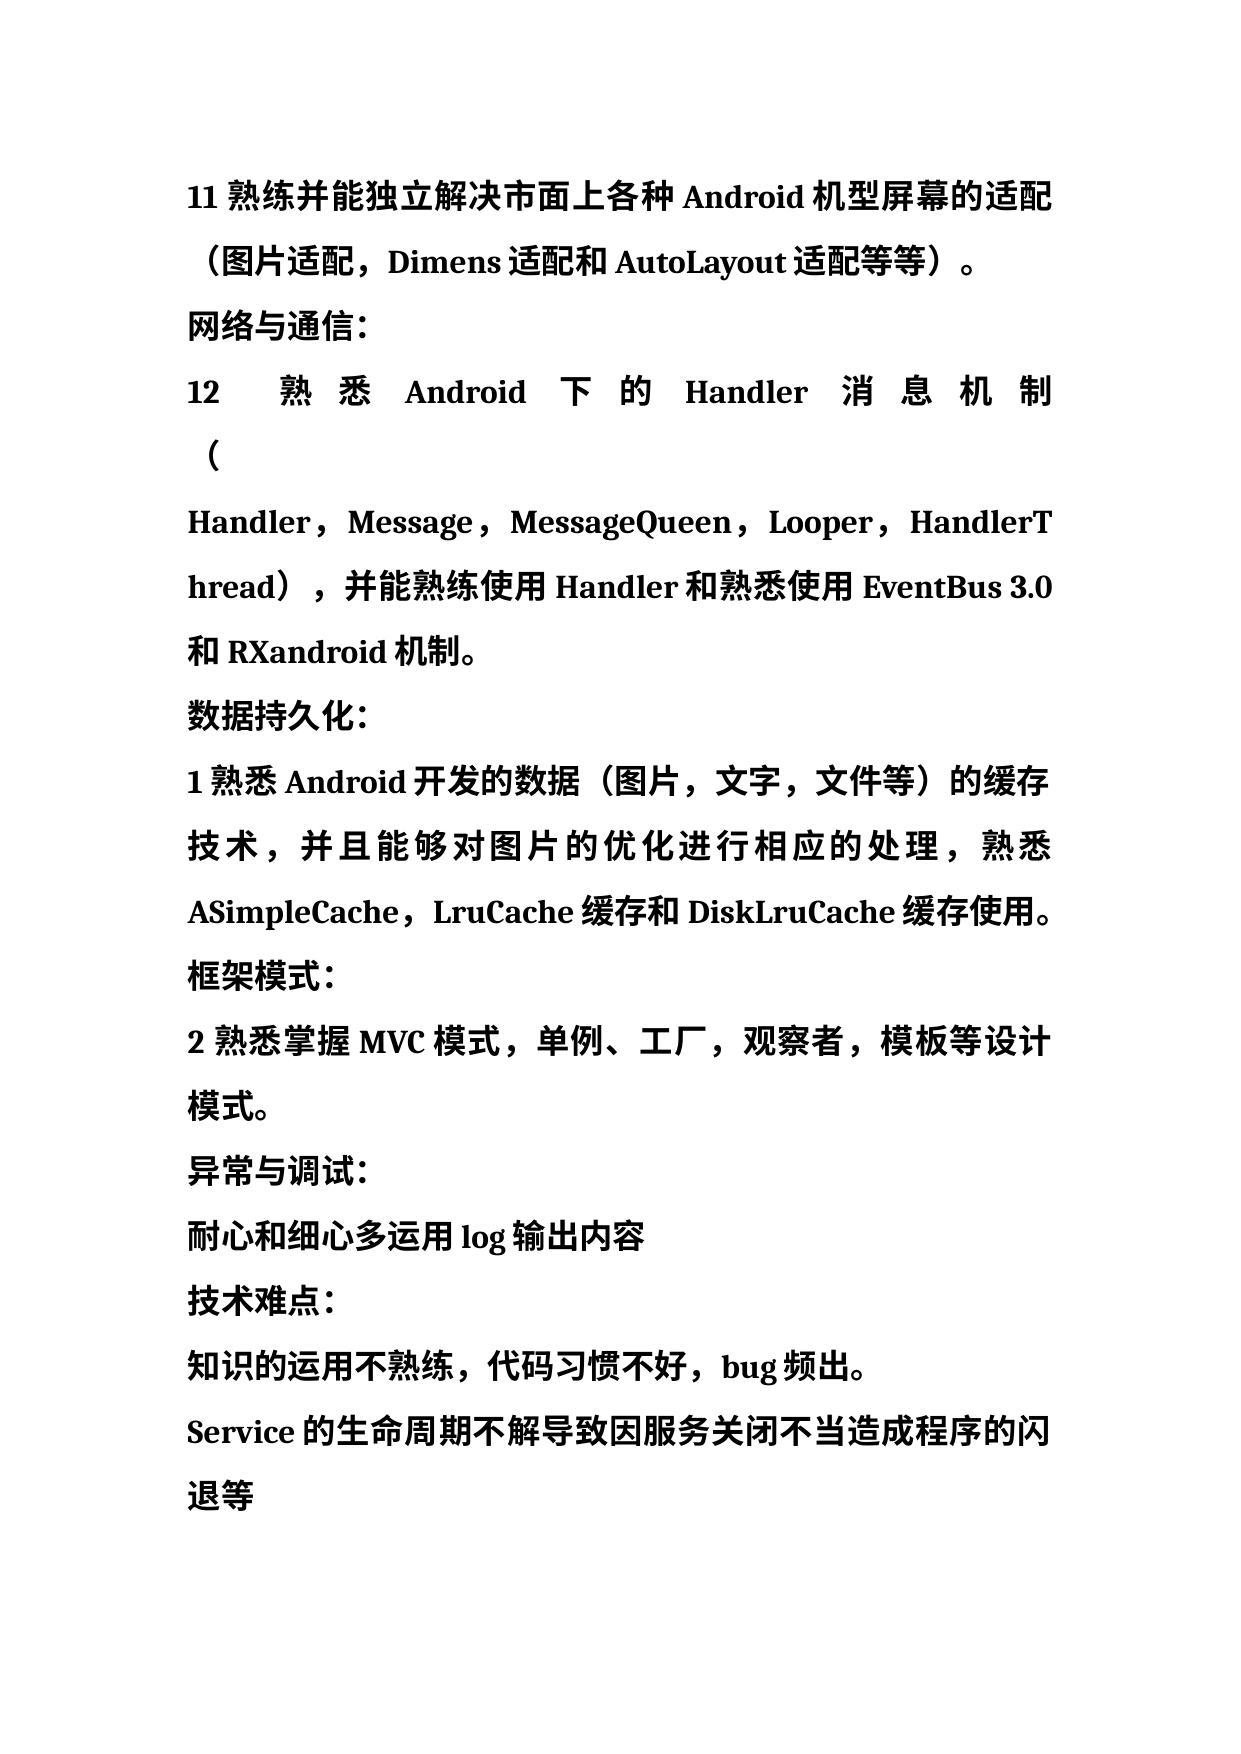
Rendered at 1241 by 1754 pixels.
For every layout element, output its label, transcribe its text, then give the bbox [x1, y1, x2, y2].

text 11 熟练并能独立解决市面上各种Android机型屏幕的适配（图片适配，Dimens适配和AutoLayout适配等等）。 [187, 162, 1053, 292]
text Service的生命周期不解导致因服务关闭不当造成程序的闪退等 [187, 1397, 1053, 1527]
text 1 熟悉Android开发的数据（图片，文字，文件等）的缓存技术，并且能够对图片的优化进行相应的处理，熟悉ASimpleCache，LruCache缓存和DiskLruCache缓存使用。 [187, 747, 1053, 942]
text 耐心和细心多运用log输出内容 [187, 1202, 1053, 1267]
text 知识的运用不熟练，代码习惯不好，bug频出。 [187, 1332, 1053, 1397]
text 12 熟悉Android下的Handler消息机制（Handler，Message，MessageQueen，Looper，HandlerThread），并能熟练使用Handler和熟悉使用EventBus 3.0和RXandroid机制。 [187, 357, 1053, 682]
text 框架模式： [187, 942, 1053, 1007]
text 技术难点： [187, 1267, 1053, 1332]
text 异常与调试： [187, 1137, 1053, 1202]
text 网络与通信： [187, 292, 1053, 357]
text 2 熟悉掌握MVC模式，单例、工厂，观察者，模板等设计模式。 [187, 1007, 1053, 1137]
text 数据持久化： [187, 682, 1053, 747]
